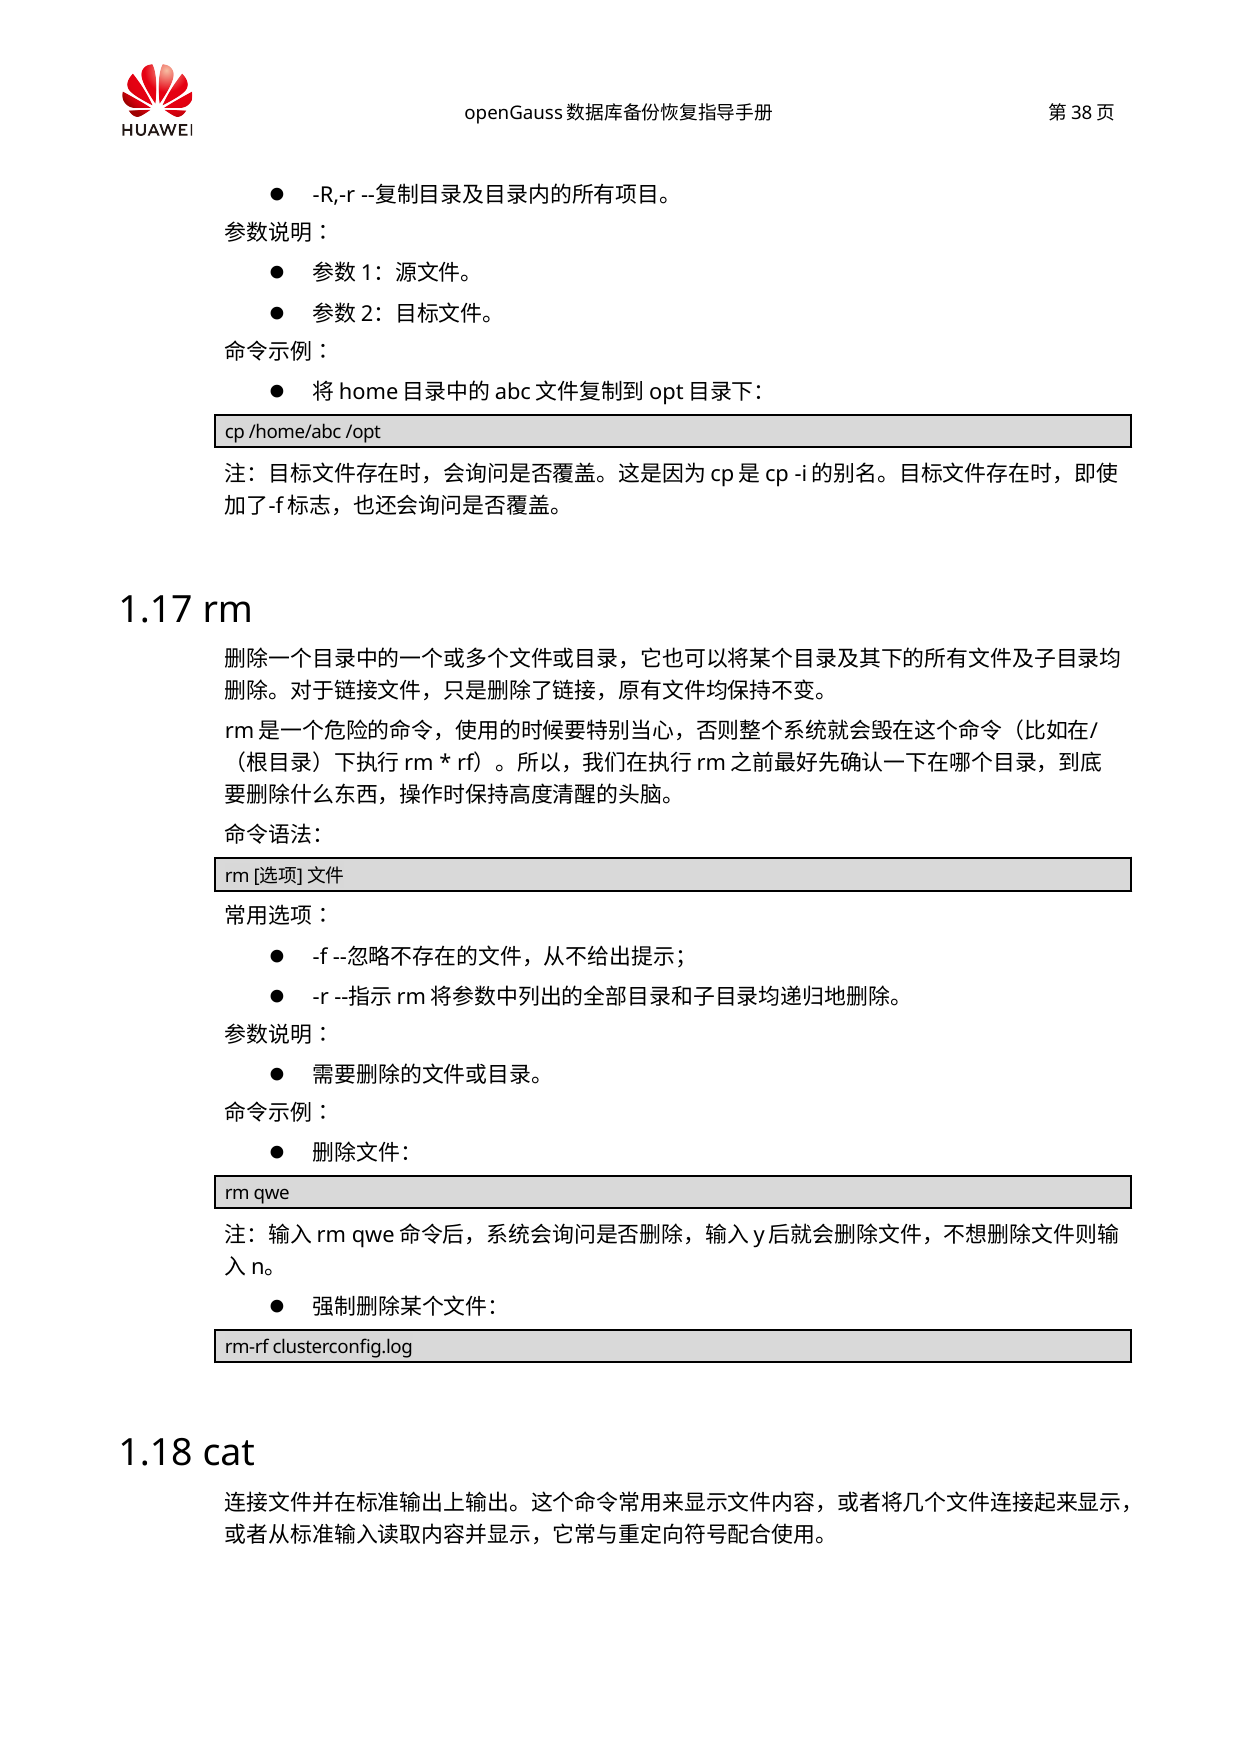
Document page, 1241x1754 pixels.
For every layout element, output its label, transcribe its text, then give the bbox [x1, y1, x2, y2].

text rm是一个危险的命令，使用的时候要特别当心，否则整个系统就会毁在这个命令（比如在/（根目录）下执行rm * rf）。所以，我们在执行rm之前最好先确认一下在哪个目录，到底要删除什么东西，操作时保持高度清醒的头脑。 [224, 713, 1122, 808]
text rm qwe [216, 1177, 1130, 1207]
text 命令示例： [224, 1097, 1122, 1127]
subtitle cat [118, 1426, 1122, 1477]
list -f --忽略不存在的文件，从不给出提示； [269, 939, 1122, 970]
subtitle rm [118, 582, 1122, 633]
text cp /home/abc /opt [216, 416, 1130, 446]
text rm [选项] 文件 [216, 859, 1130, 890]
list 将home目录中的abc文件复制到opt目录下： [269, 374, 1122, 406]
picture [122, 64, 193, 136]
list 删除文件： [269, 1135, 1122, 1167]
text 命令语法： [224, 817, 1122, 848]
text 注：目标文件存在时，会询问是否覆盖。这是因为cp是cp -i的别名。目标文件存在时，即使加了-f标志，也还会询问是否覆盖。 [224, 456, 1122, 519]
list 参数1：源文件。 [269, 255, 1122, 287]
text 常用选项： [224, 901, 1122, 930]
list -R,-r --复制目录及目录内的所有项目。 [269, 177, 1122, 209]
list 参数2：目标文件。 [269, 296, 1122, 327]
text 注：输入rm qwe命令后，系统会询问是否删除，输入y后就会删除文件，不想删除文件则输入n。 [224, 1217, 1122, 1281]
text 命令示例： [224, 336, 1122, 365]
list 强制删除某个文件： [269, 1289, 1122, 1321]
list 需要删除的文件或目录。 [269, 1057, 1122, 1089]
text 删除一个目录中的一个或多个文件或目录，它也可以将某个目录及其下的所有文件及子目录均删除。对于链接文件，只是删除了链接，原有文件均保持不变。 [224, 641, 1122, 705]
text rm-rf clusterconfig.log [216, 1331, 1130, 1361]
list -r --指示rm将参数中列出的全部目录和子目录均递归地删除。 [269, 979, 1122, 1011]
text 连接文件并在标准输出上输出。这个命令常用来显示文件内容，或者将几个文件连接起来显示，或者从标准输入读取内容并显示，它常与重定向符号配合使用。 [224, 1485, 1122, 1548]
text 参数说明： [224, 1019, 1122, 1049]
text 参数说明： [224, 217, 1122, 247]
